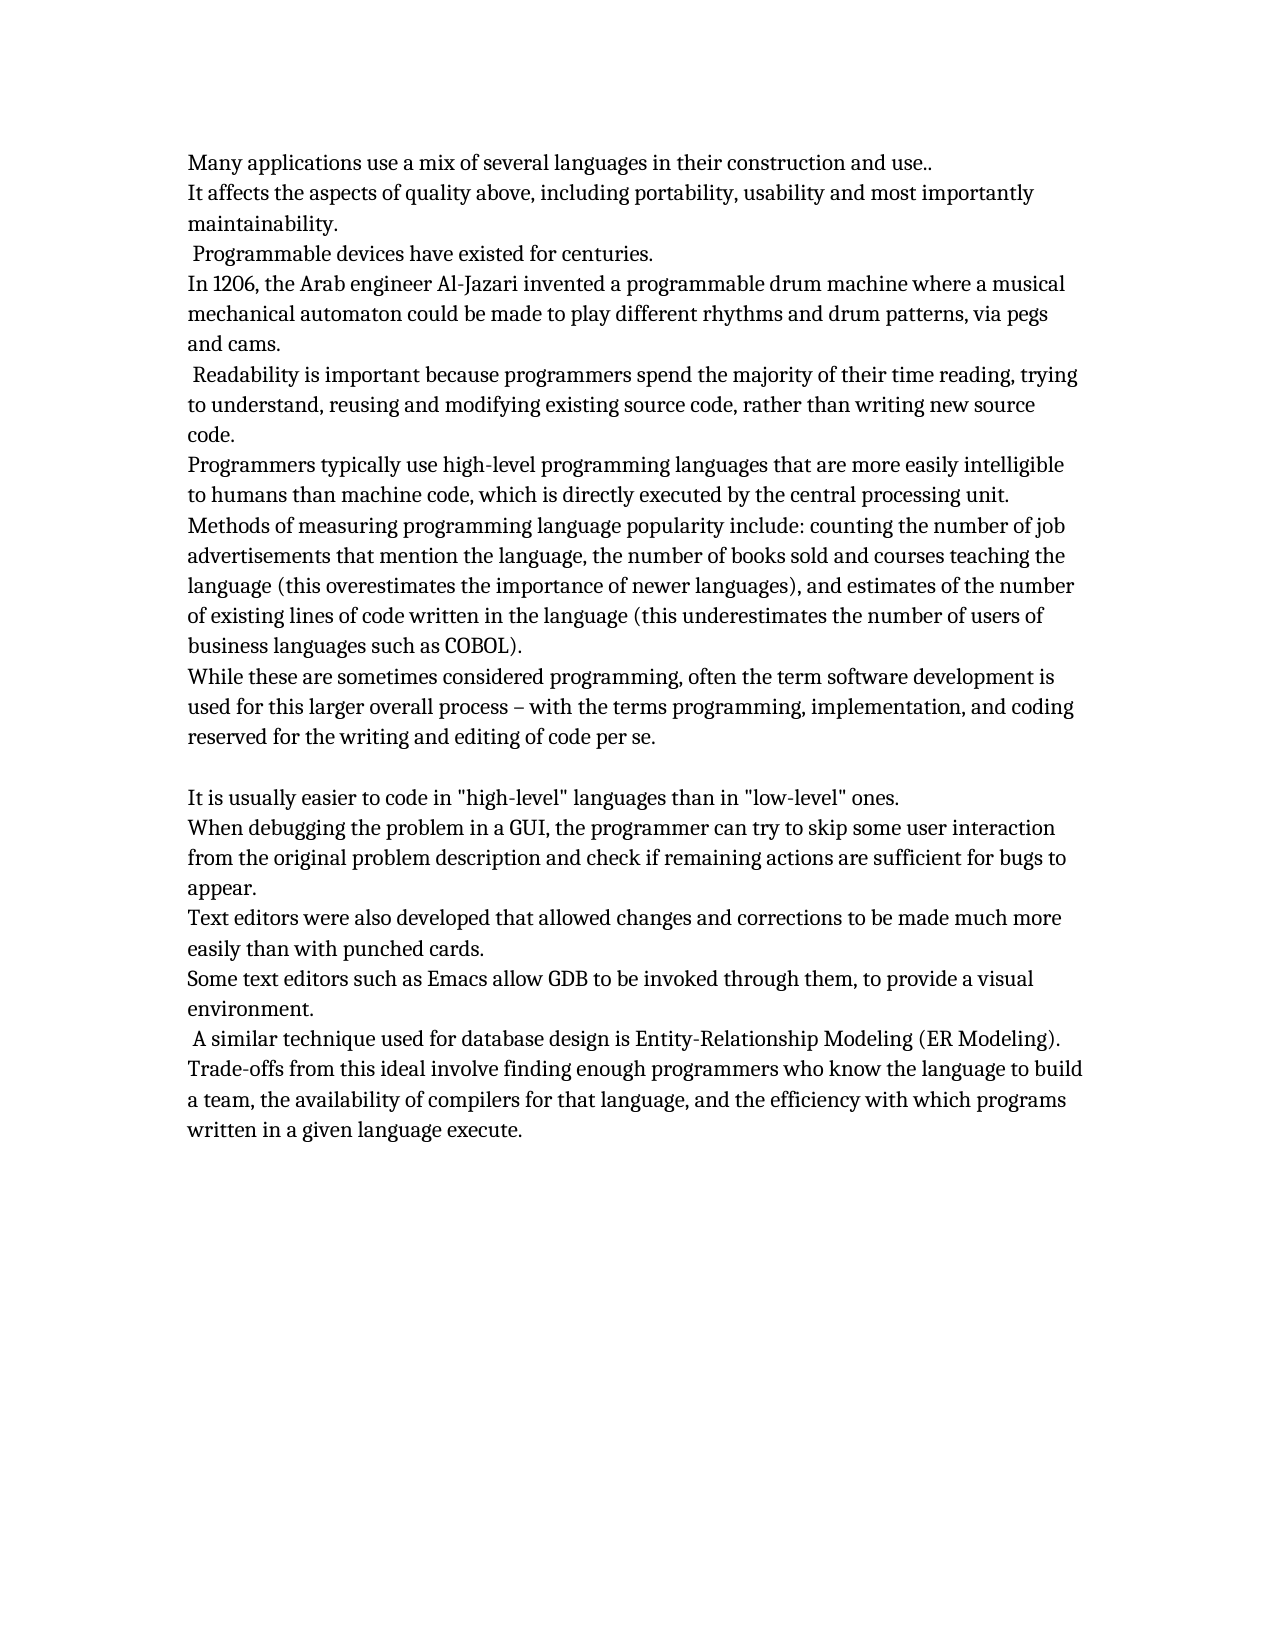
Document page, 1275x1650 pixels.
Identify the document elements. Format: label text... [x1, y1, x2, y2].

text Many applications use a mix of several languages in their construction and use.. It affects the aspects of quality above, including portability, usability and most importantly maintainability. Programmable devices have existed for centuries. In 1206, the Arab engineer Al-Jazari invented a programmable drum machine where a musical mechanical automaton could be made to play different rhythms and drum patterns, via pegs and cams. Readability is important because programmers spend the majority of their time reading, trying to understand, reusing and modifying existing source code, rather than writing new source code. Programmers typically use high-level programming languages that are more easily intelligible to humans than machine code, which is directly executed by the central processing unit. Methods of measuring programming language popularity include: counting the number of job advertisements that mention the language, the number of books sold and courses teaching the language (this overestimates the importance of newer languages), and estimates of the number of existing lines of code written in the language (this underestimates the number of users of business languages such as COBOL). While these are sometimes considered programming, often the term software development is used for this larger overall process – with the terms programming, implementation, and coding reserved for the writing and editing of code per se. It is usually easier to code in "high-level" languages than in "low-level" ones. When debugging the problem in a GUI, the programmer can try to skip some user interaction from the original problem description and check if remaining actions are sufficient for bugs to appear. Text editors were also developed that allowed changes and corrections to be made much more easily than with punched cards. Some text editors such as Emacs allow GDB to be invoked through them, to provide a visual environment. A similar technique used for database design is Entity-Relationship Modeling (ER Modeling). Trade-offs from this ideal involve finding enough programmers who know the language to build a team, the availability of compilers for that language, and the efficiency with which programs written in a given language execute. [187, 150, 1087, 1143]
